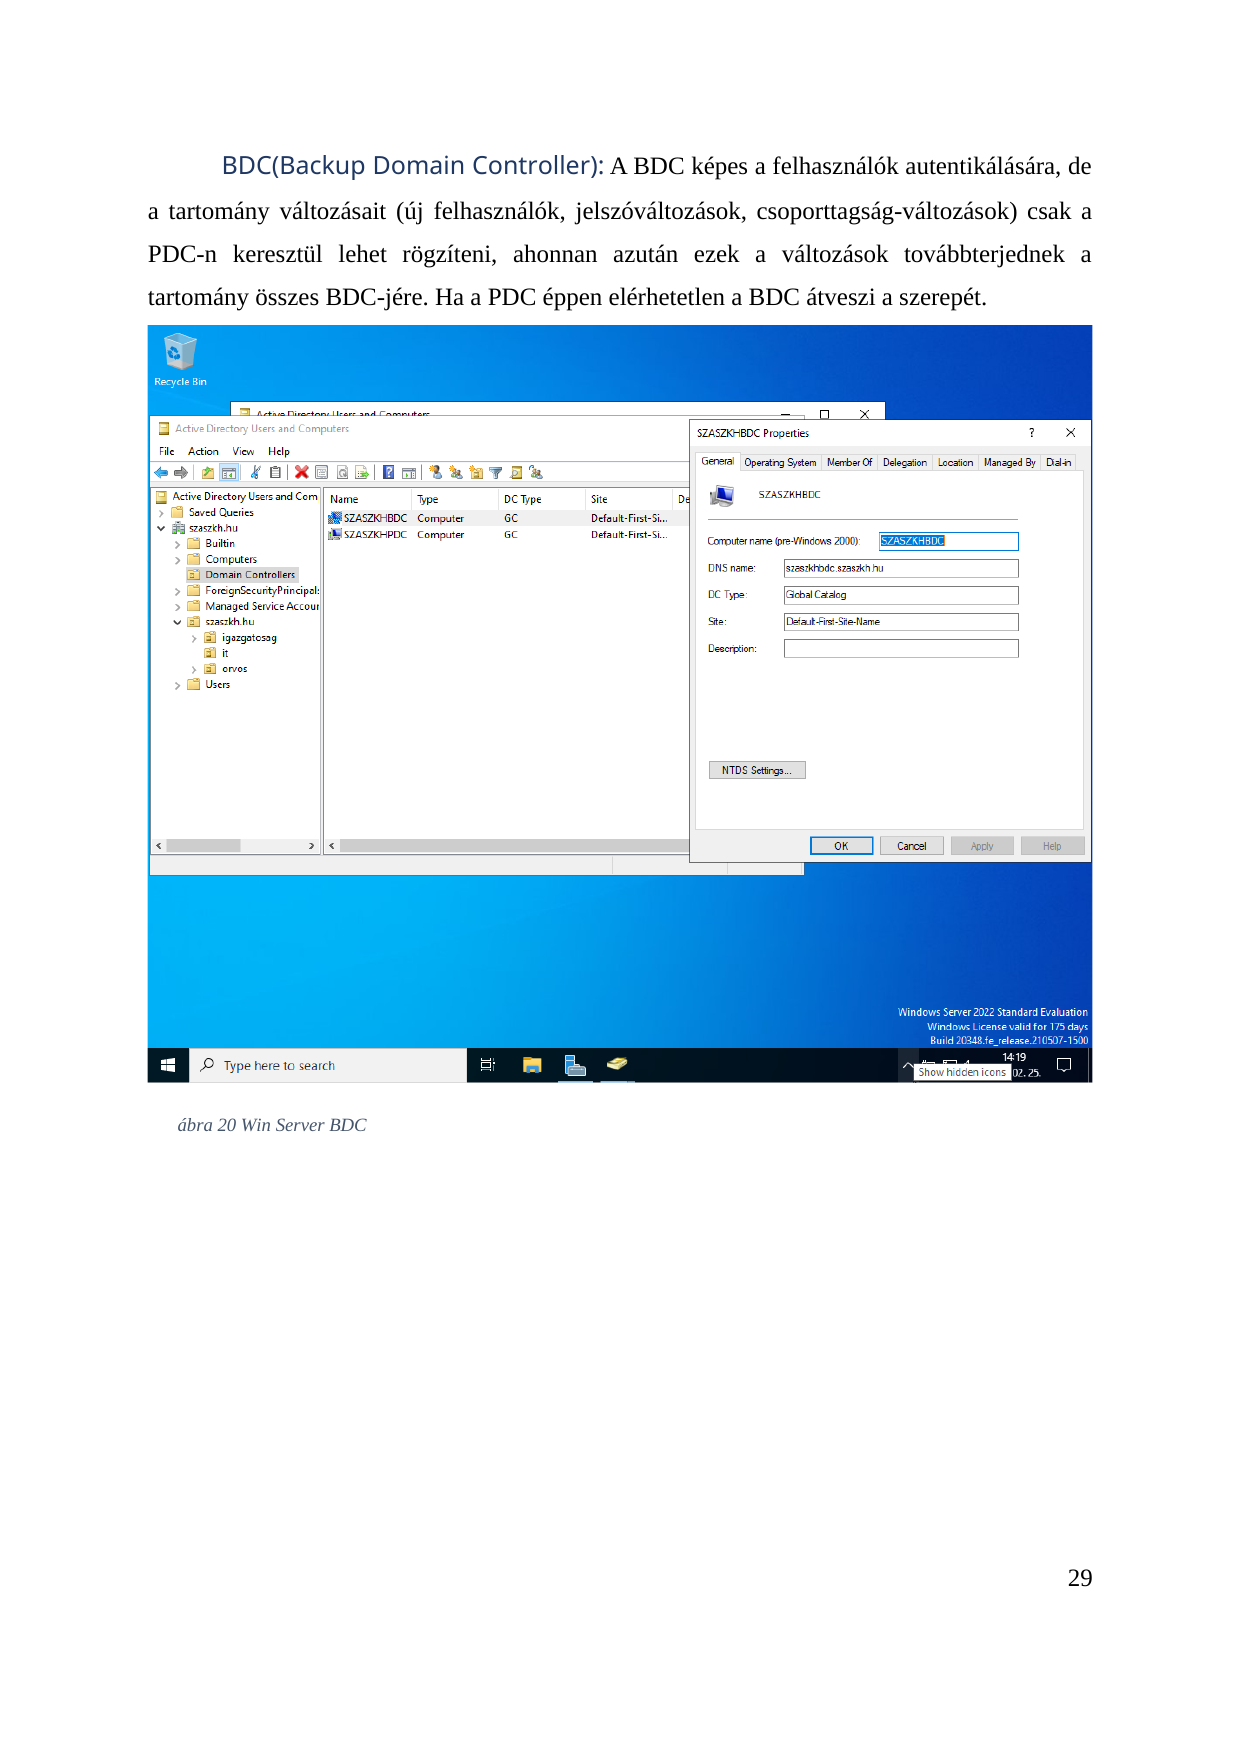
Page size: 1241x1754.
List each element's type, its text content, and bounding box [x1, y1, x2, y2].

text BDC(Backup Domain Controller): A BDC képes a felhasználók autentikálására, de a tartomány változásait (új felhasználók, jelszóváltozások, csoporttagság-változások) csak a PDC-n keresztül lehet rögzíteni, ahonnan azután ezek a változások továbbterjednek a tartomány összes BDC-jére. Ha a PDC éppen elérhetetlen a BDC átveszi a szerepét. [148, 148, 1093, 325]
picture [147, 325, 1093, 1083]
text ábra 20 Win Server BDC [148, 1114, 1093, 1135]
